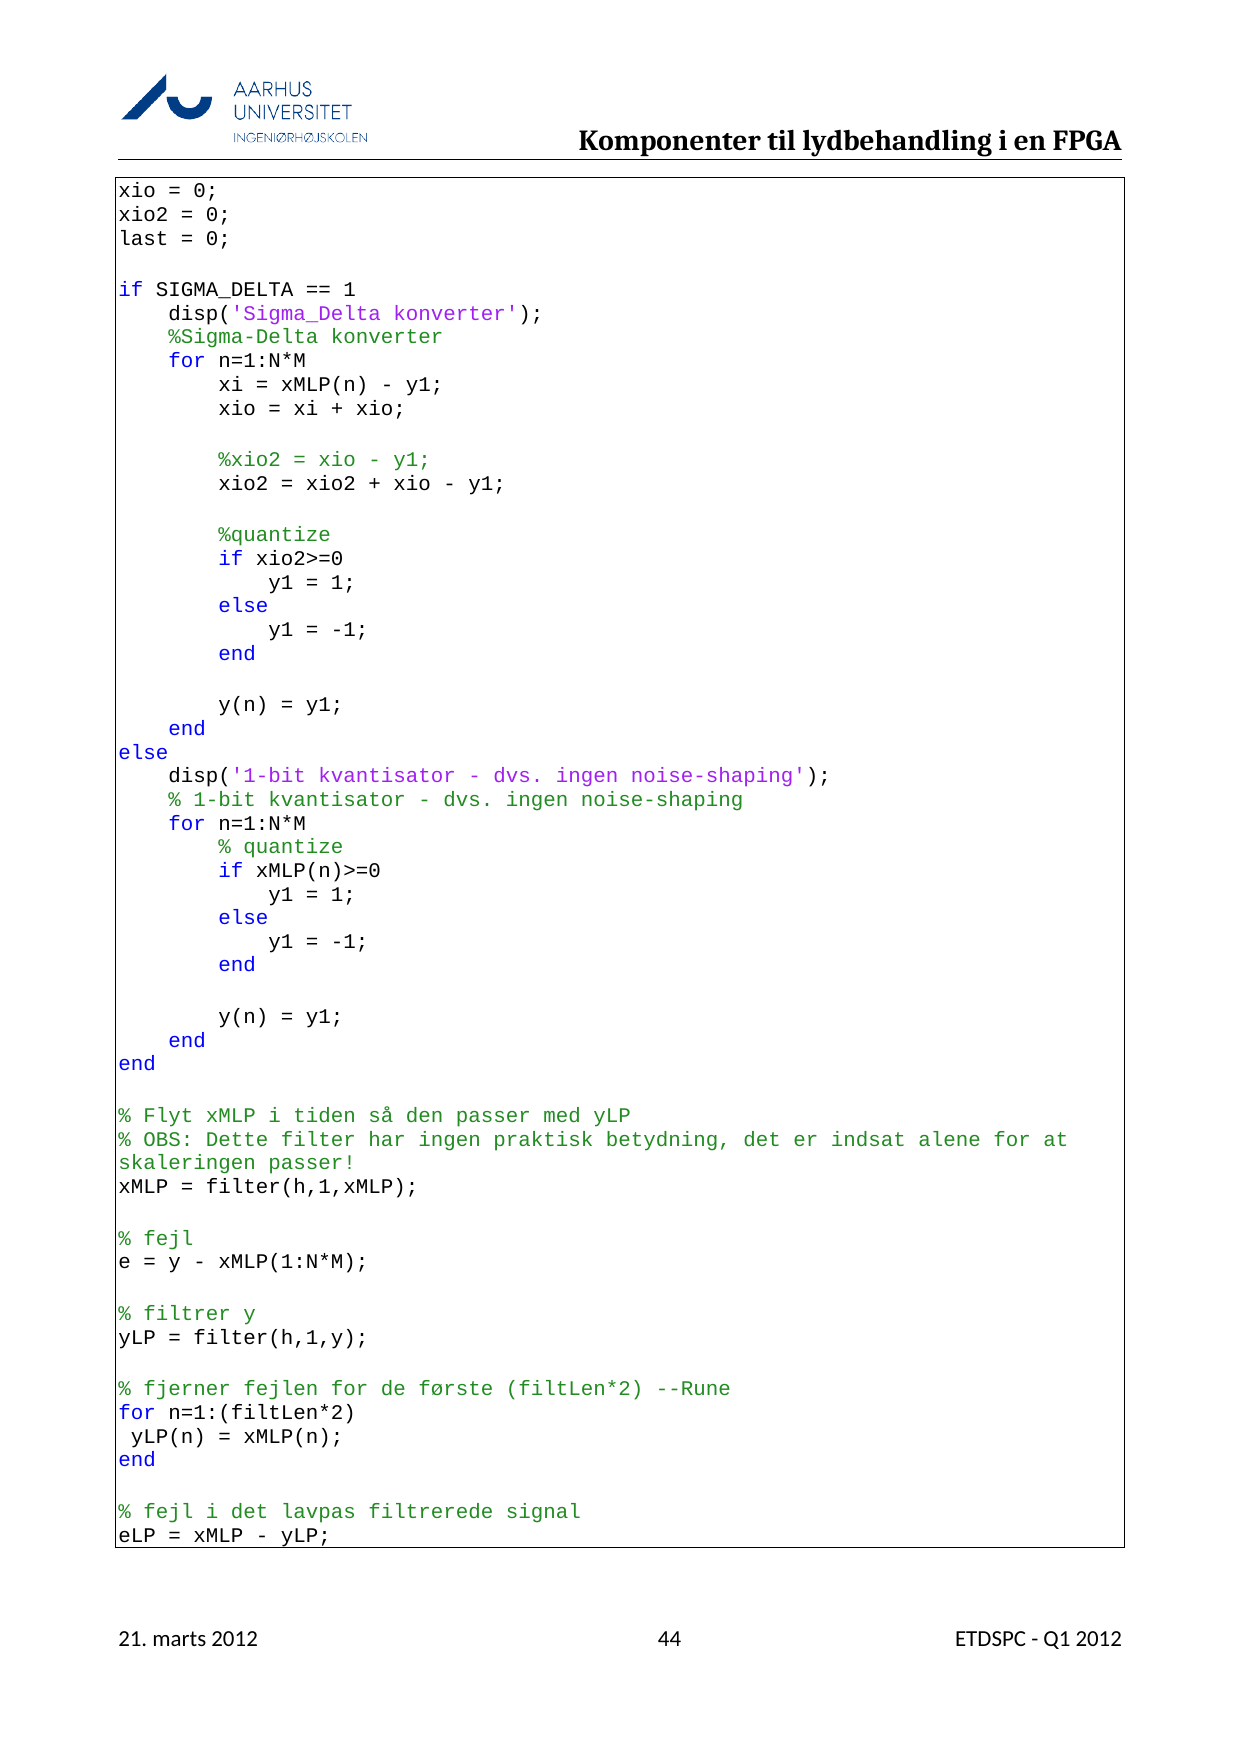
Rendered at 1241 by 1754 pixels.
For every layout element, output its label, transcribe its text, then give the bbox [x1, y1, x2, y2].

picture [118, 160, 432, 164]
text y(n) = y1; [118, 694, 1122, 718]
text xio = 0; [116, 178, 1124, 204]
text % quantize [118, 836, 1122, 860]
text %Sigma-Delta konverter [118, 327, 1122, 350]
text xi = xMLP(n) - y1; [118, 374, 1122, 397]
text disp('Sigma_Delta konverter'); [118, 303, 1122, 327]
text xio2 = xio2 + xio - y1; [118, 473, 1122, 496]
text for n=1:(filtLen*2) [118, 1402, 1122, 1426]
text end [118, 954, 1122, 978]
text xMLP = filter(h,1,xMLP); [118, 1176, 1122, 1200]
text disp('1-bit kvantisator - dvs. ingen noise-shaping'); [118, 765, 1122, 789]
text y1 = -1; [118, 619, 1122, 643]
text % OBS: Dette filter har ingen praktisk betydning, det er indsat alene for at skaleringen passer! [118, 1129, 1122, 1176]
text else [118, 595, 1122, 619]
text for n=1:N*M [118, 350, 1122, 374]
text xio2 = 0; [118, 204, 1122, 228]
text yLP(n) = xMLP(n); [118, 1426, 1122, 1449]
text y1 = 1; [118, 572, 1122, 595]
picture [118, 71, 432, 159]
text y1 = -1; [118, 931, 1122, 954]
text end [118, 718, 1122, 742]
text end [118, 1030, 1122, 1053]
text %xio2 = xio - y1; [118, 449, 1122, 473]
text %quantize [118, 524, 1122, 548]
text % fjerner fejlen for de første (filtLen*2) --Rune [118, 1378, 1122, 1402]
text else [118, 907, 1122, 931]
text if SIGMA_DELTA == 1 [118, 279, 1122, 303]
text yLP = filter(h,1,y); [118, 1327, 1122, 1350]
text e = y - xMLP(1:N*M); [118, 1251, 1122, 1275]
text else [118, 742, 1122, 765]
text % fejl i det lavpas filtrerede signal [118, 1501, 1122, 1524]
text xio = xi + xio; [118, 397, 1122, 421]
text y1 = 1; [118, 883, 1122, 907]
text y(n) = y1; [118, 1006, 1122, 1030]
text last = 0; [118, 228, 1122, 251]
text if xio2>=0 [118, 548, 1122, 572]
text % 1-bit kvantisator - dvs. ingen noise-shaping [118, 789, 1122, 813]
text end [118, 643, 1122, 666]
text for n=1:N*M [118, 813, 1122, 836]
text if xMLP(n)>=0 [118, 860, 1122, 883]
text % Flyt xMLP i tiden så den passer med yLP [118, 1105, 1122, 1129]
text end [118, 1449, 1122, 1473]
text % fejl [118, 1228, 1122, 1251]
text end [118, 1053, 1122, 1077]
text eLP = xMLP - yLP; [118, 1524, 1122, 1547]
text % filtrer y [118, 1303, 1122, 1327]
